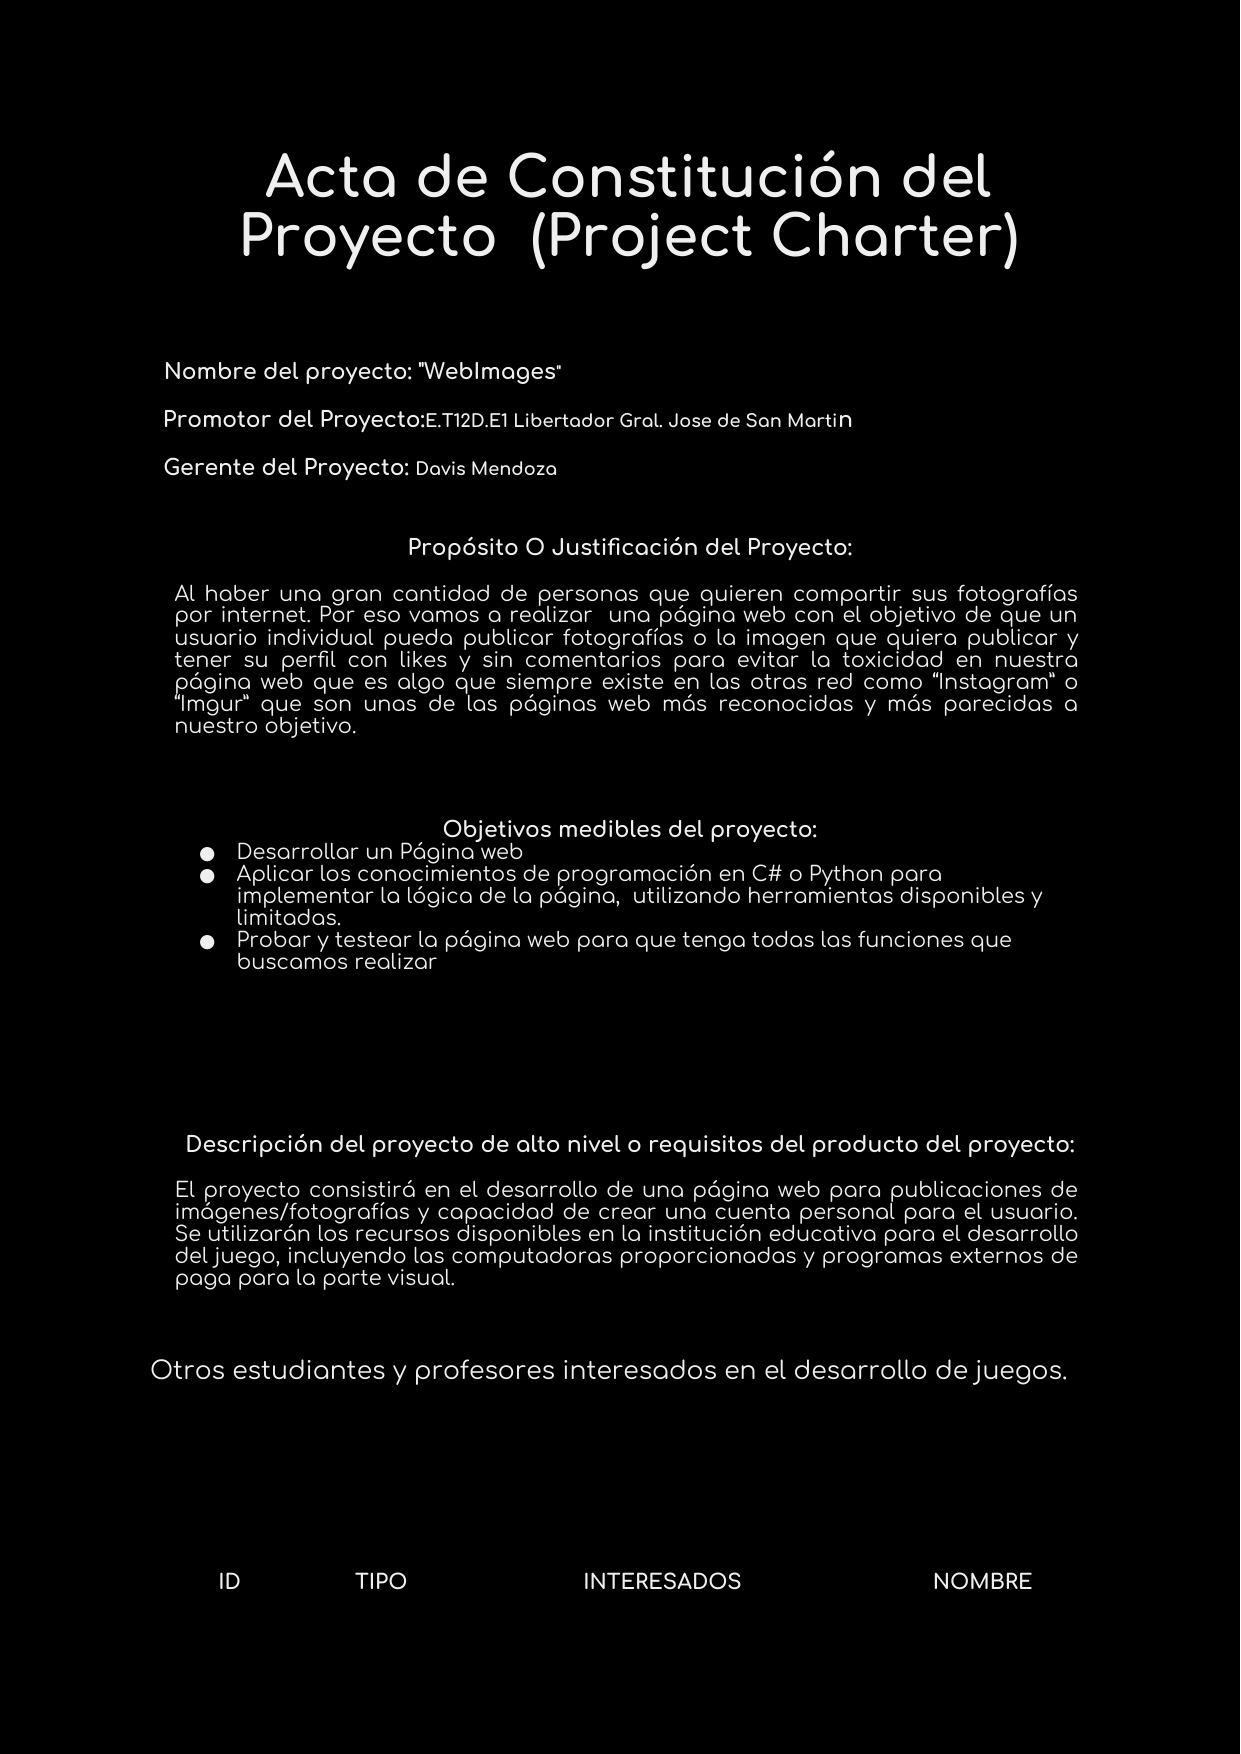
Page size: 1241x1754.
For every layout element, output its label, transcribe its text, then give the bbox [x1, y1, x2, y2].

table_header TIPO [296, 1571, 452, 1597]
table_header NOMBRE [859, 1571, 1093, 1597]
text Acta de Constitución del Proyecto (Project Charter) [182, 150, 1074, 269]
table_header INTERESADOS [454, 1571, 857, 1597]
table_header Objetivos medibles del proyecto: Desarrollar un Página web Aplicar los conocimientos de programación en C# o Python para implementar la lógica de la página, utilizando herramientas disponibles y limitadas. Probar y testear la página web para que tenga todas las funciones que buscamos realizar [152, 808, 1094, 1054]
table_header Propósito O Justificación del Proyecto: Al haber una gran cantidad de personas que quieren compartir sus fotografías por internet. Por eso vamos a realizar una página web con el objetivo de que un usuario individual pueda publicar fotografías o la imagen que quiera publicar y tener su perfil con likes y sin comentarios para evitar la toxicidad en nuestra página web que es algo que siempre existe en las otras red como “Instagram” o “Imgur” que son unas de las páginas web más reconocidas y más parecidas a nuestro objetivo. [152, 526, 1094, 755]
table_header ID [151, 1571, 294, 1597]
text Gerente del Proyecto: Davis Mendoza [163, 456, 1090, 481]
table_header Descripción del proyecto de alto nivel o requisitos del producto del proyecto: El proyecto consistirá en el desarrollo de una página web para publicaciones de imágenes/fotografías y capacidad de crear una cuenta personal para el usuario. Se utilizarán los recursos disponibles en la institución educativa para el desarrollo del juego, incluyendo las computadoras proporcionadas y programas externos de paga para la parte visual. [152, 1123, 1094, 1302]
text Otros estudiantes y profesores interesados en el desarrollo de juegos. [150, 1357, 1090, 1385]
text Nombre del proyecto: "WebImages" [162, 361, 1085, 384]
text Promotor del Proyecto:E.T12D.E1 Libertador Gral. Jose de San Martin [150, 408, 1090, 432]
